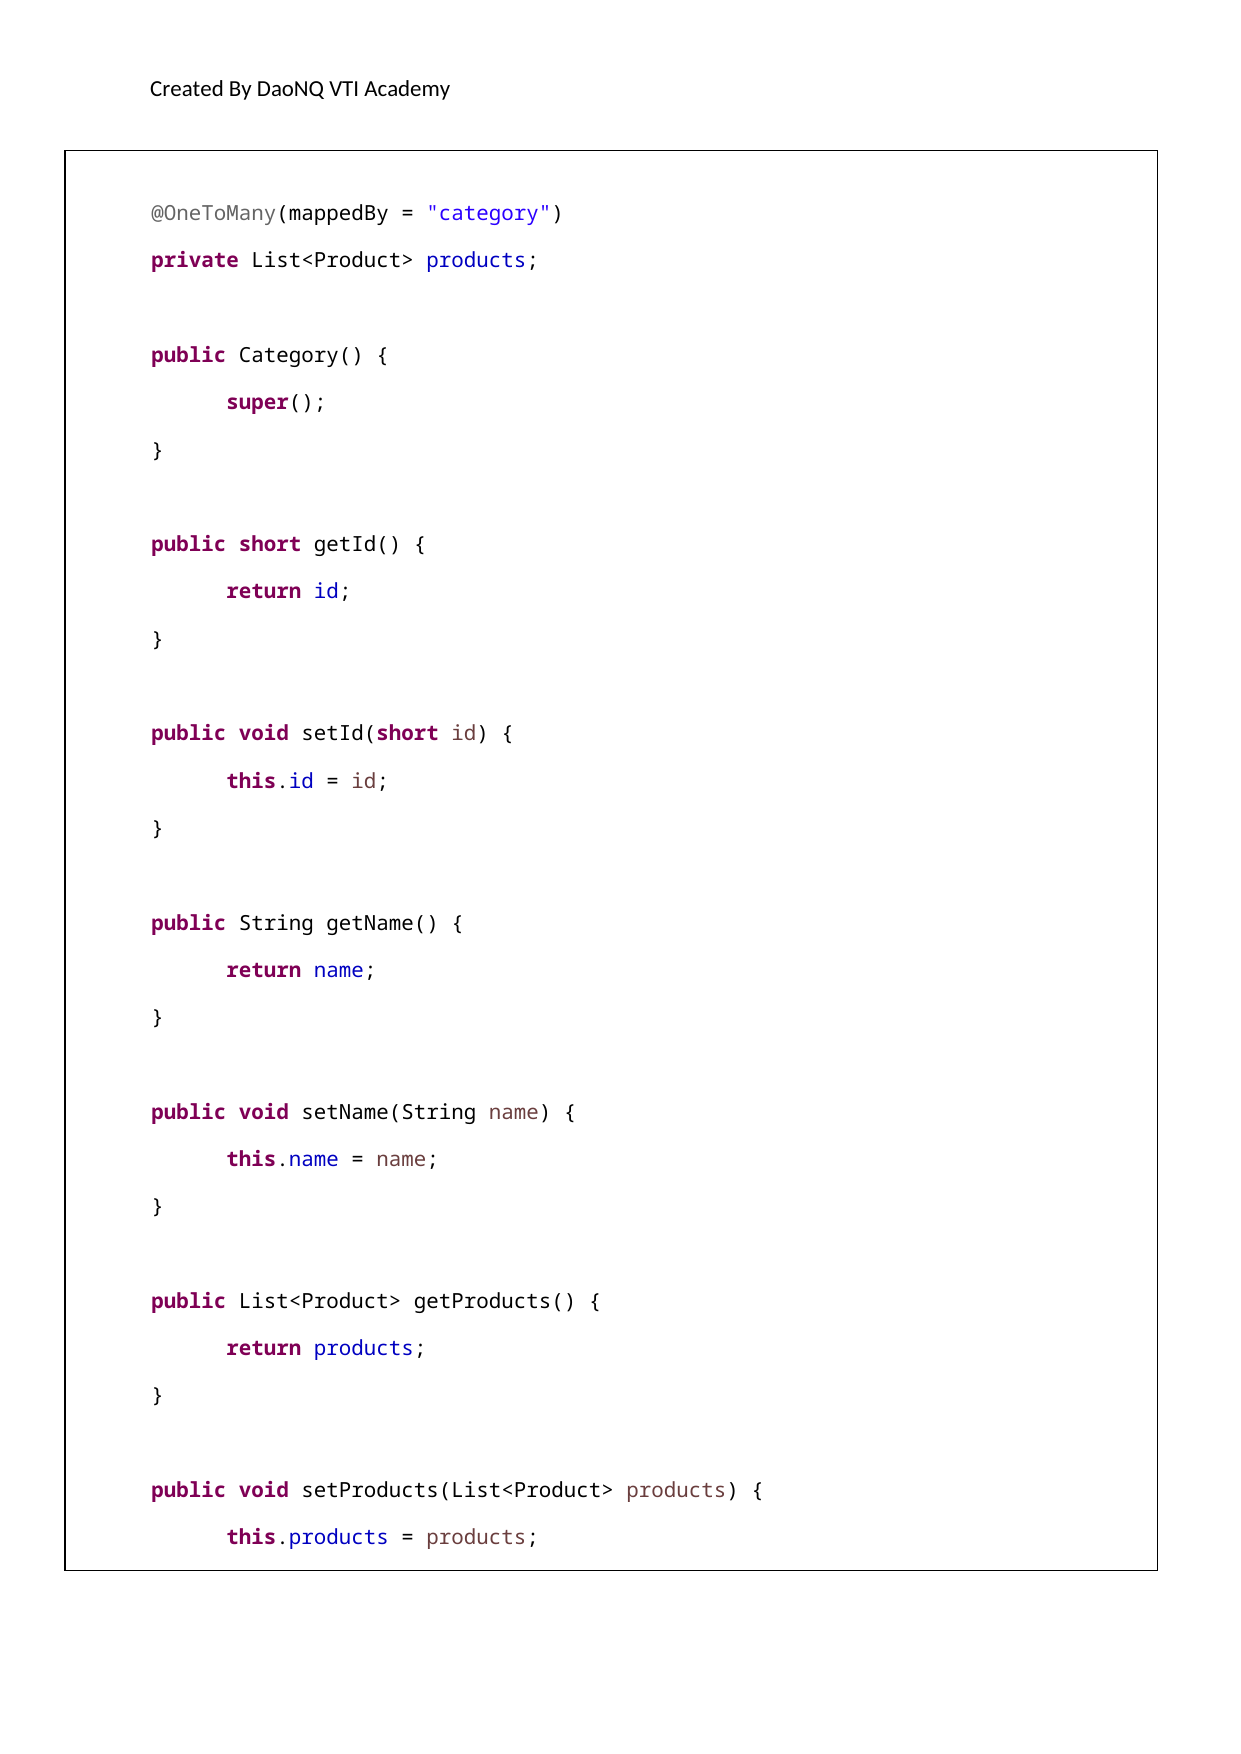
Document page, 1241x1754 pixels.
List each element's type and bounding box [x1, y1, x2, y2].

table_header [66, 151, 1157, 1570]
